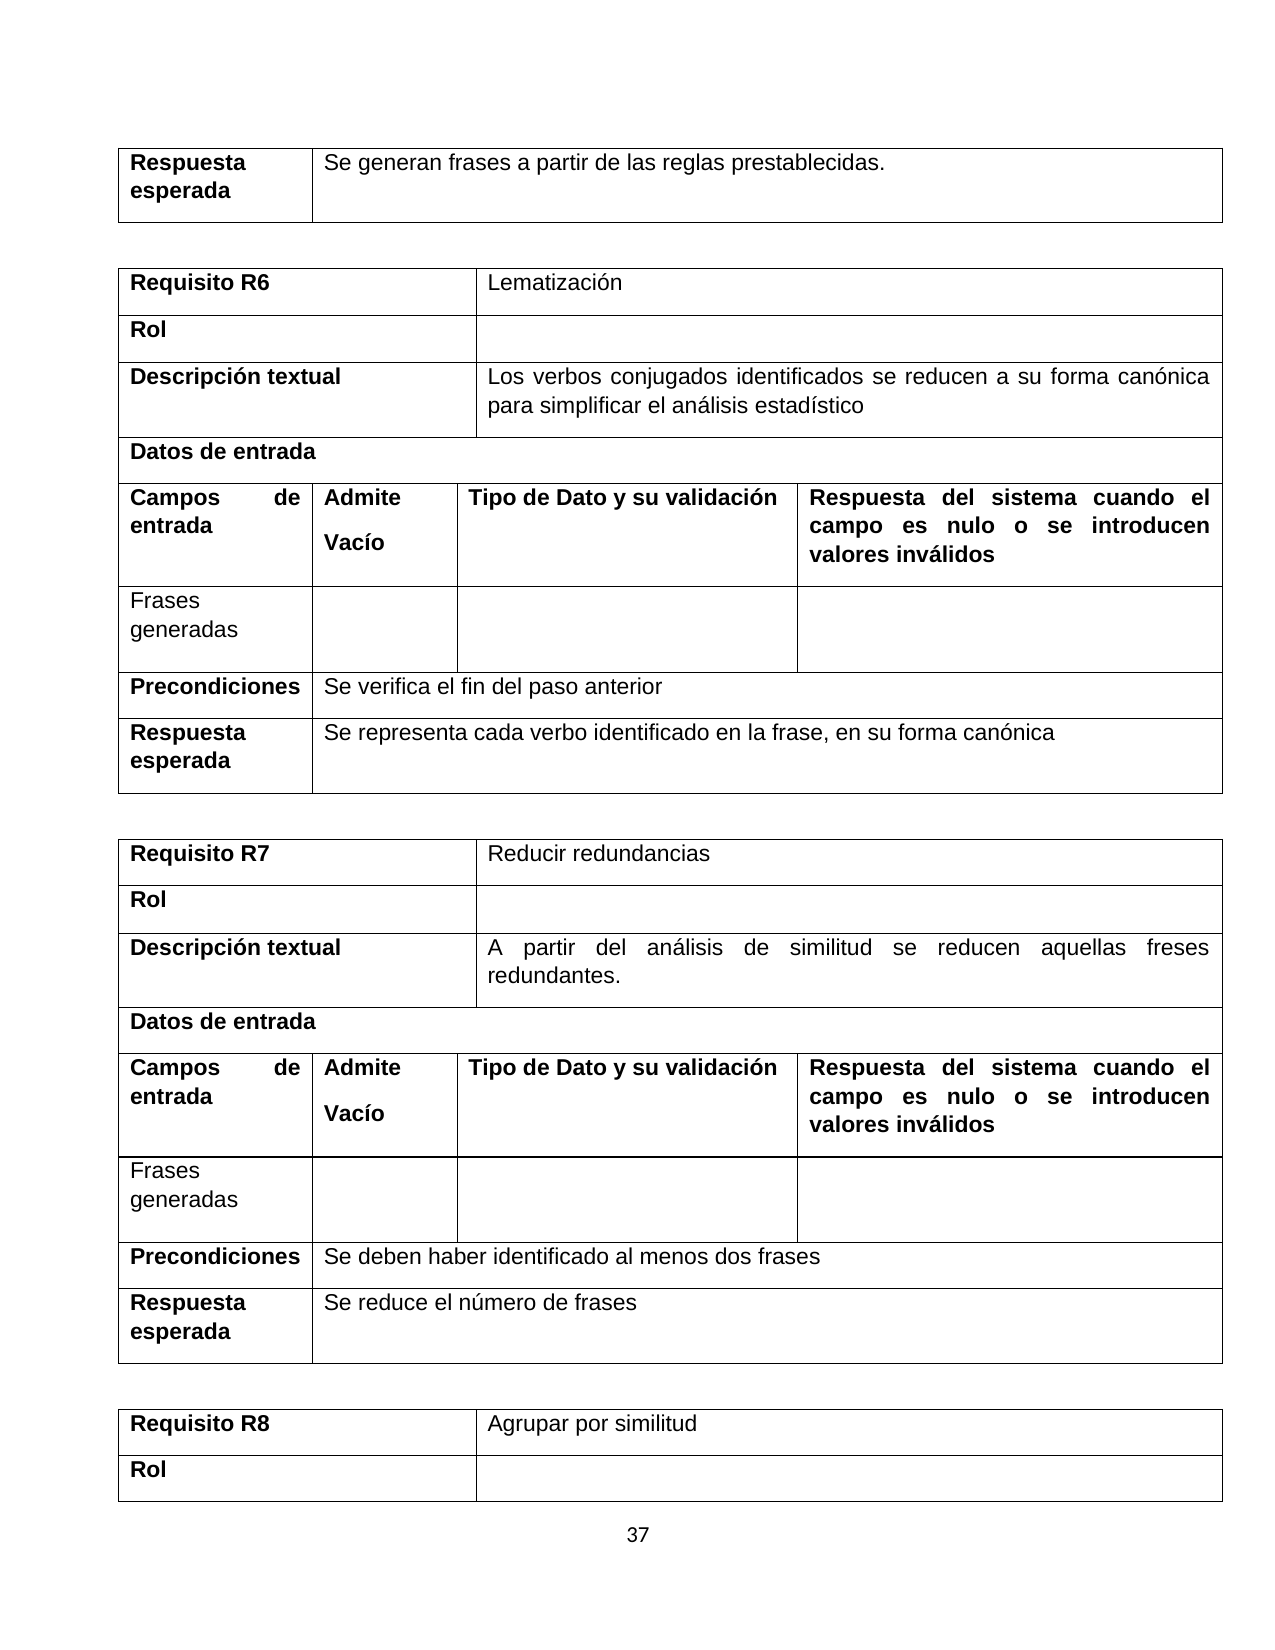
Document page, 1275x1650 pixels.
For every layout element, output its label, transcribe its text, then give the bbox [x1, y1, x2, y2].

table_cell A partir del análisis de similitud se reducen aquellas freses redundantes. [477, 934, 1222, 1007]
table_header Reducir redundancias [477, 840, 1222, 885]
table_header Requisito R7 [119, 840, 476, 885]
table_header Requisito R8 [119, 1410, 476, 1455]
table_cell [477, 316, 1222, 362]
table_cell Respuesta esperada [119, 1289, 312, 1363]
table_cell [477, 886, 1222, 933]
table_cell Datos de entrada [119, 438, 1222, 483]
table_cell Respuesta del sistema cuando el campo es nulo o se introducen valores inválidos [798, 1054, 1222, 1156]
table_cell Respuesta esperada [119, 149, 312, 222]
table_cell Datos de entrada [119, 1008, 1222, 1053]
table_cell Se reduce el número de frases [313, 1289, 1222, 1363]
table_cell [458, 587, 797, 672]
table_cell Campos de entrada [119, 1054, 312, 1156]
table_cell Rol [119, 1456, 476, 1501]
table_cell Frases generadas [119, 1158, 312, 1242]
table_cell Rol [119, 316, 476, 362]
table_header Requisito R6 [119, 269, 476, 314]
table_header Lematización [477, 269, 1222, 314]
table_cell Respuesta esperada [119, 719, 312, 792]
table_cell Admite Vacío [313, 484, 457, 586]
table_cell Descripción textual [119, 934, 476, 1007]
table_cell [798, 1158, 1222, 1242]
table_cell Tipo de Dato y su validación [458, 1054, 797, 1156]
table_cell [477, 1456, 1222, 1501]
table_cell Frases generadas [119, 587, 312, 672]
table_cell Precondiciones [119, 673, 312, 718]
table_cell Tipo de Dato y su validación [458, 484, 797, 586]
table_cell Se deben haber identificado al menos dos frases [313, 1243, 1222, 1288]
table_cell Respuesta del sistema cuando el campo es nulo o se introducen valores inválidos [798, 484, 1222, 586]
table_cell Se representa cada verbo identificado en la frase, en su forma canónica [313, 719, 1222, 792]
table_header Agrupar por similitud [477, 1410, 1222, 1455]
table_cell Se generan frases a partir de las reglas prestablecidas. [313, 149, 1222, 222]
table_cell Admite Vacío [313, 1054, 457, 1156]
table_cell Rol [119, 886, 476, 933]
table_cell Campos de entrada [119, 484, 312, 586]
table_cell Se verifica el fin del paso anterior [313, 673, 1222, 718]
table_cell [458, 1158, 797, 1242]
table_cell [313, 587, 457, 672]
table_cell [798, 587, 1222, 672]
table_cell Descripción textual [119, 363, 476, 437]
table_cell Precondiciones [119, 1243, 312, 1288]
table_cell [313, 1158, 457, 1242]
table_cell Los verbos conjugados identificados se reducen a su forma canónica para simplificar el análisis estadístico [477, 363, 1222, 437]
